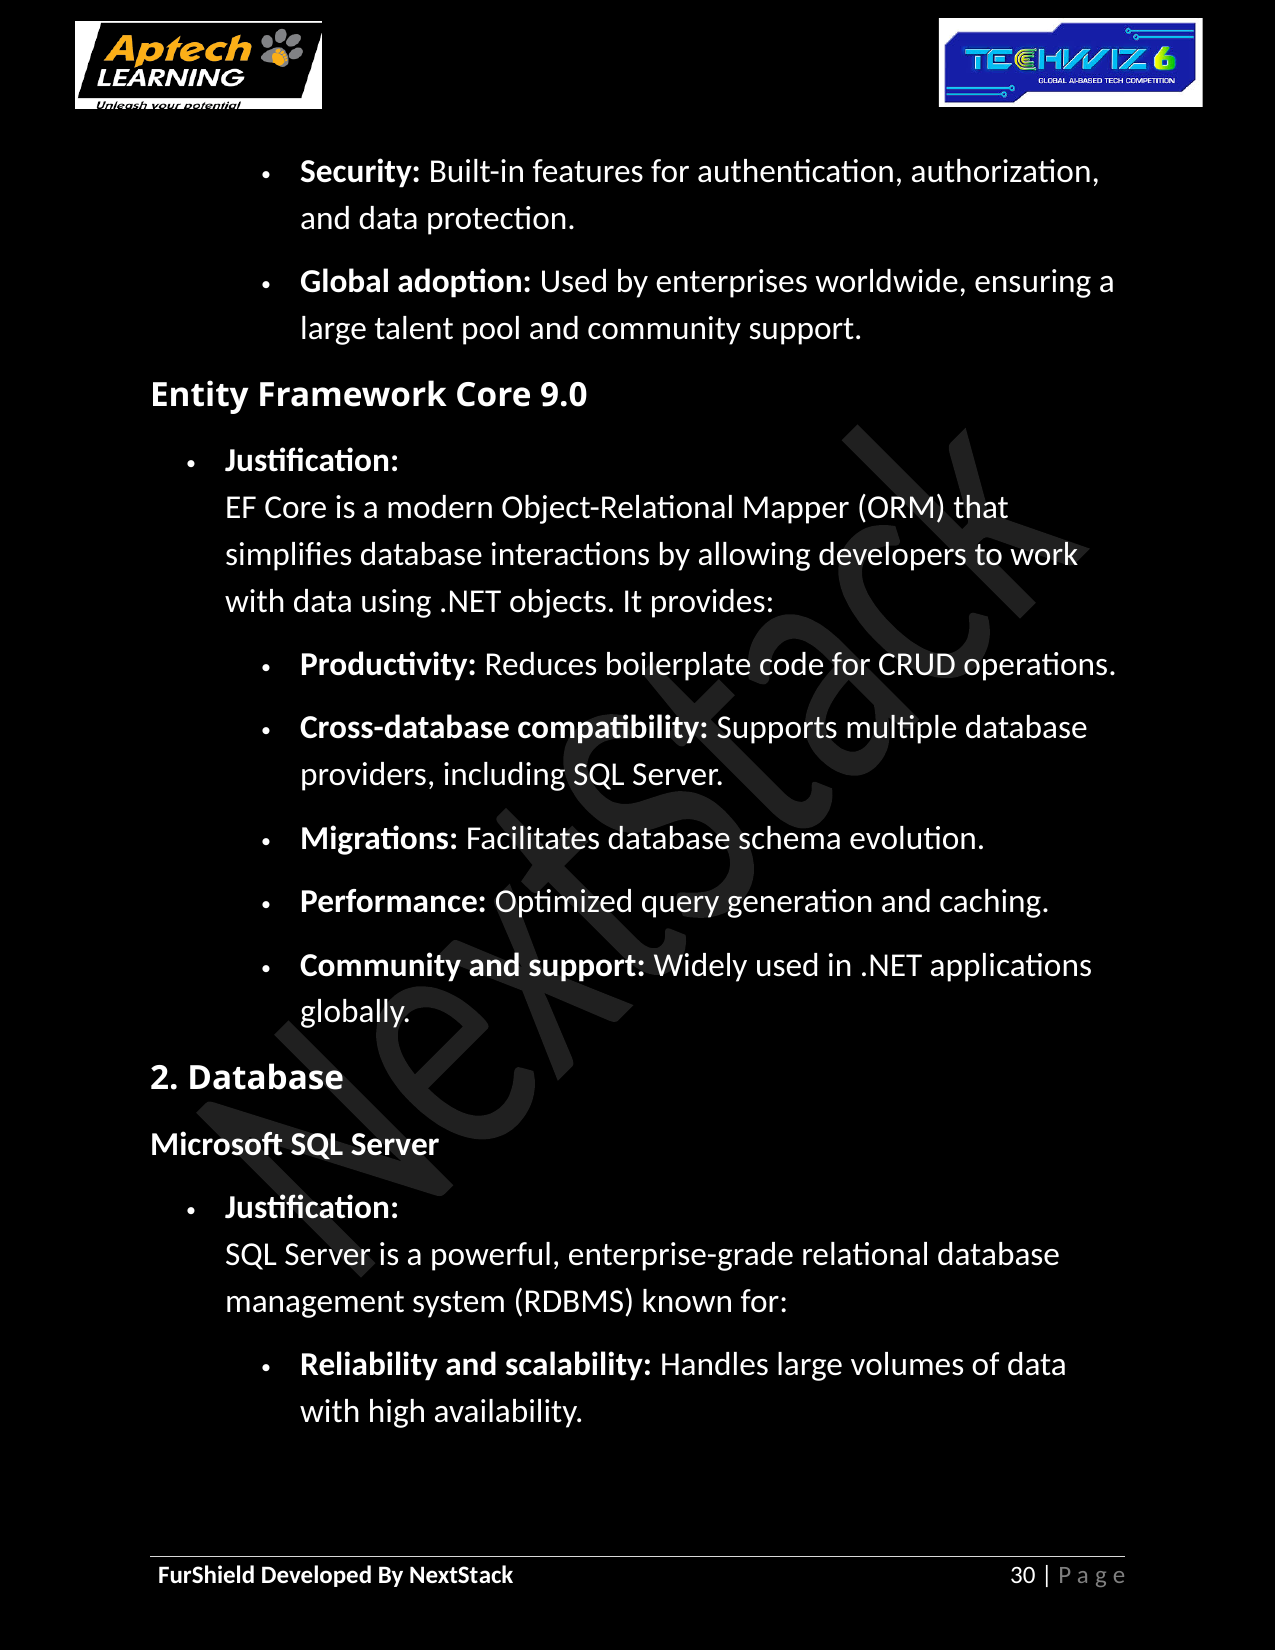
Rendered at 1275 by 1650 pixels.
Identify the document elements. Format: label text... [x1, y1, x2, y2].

list Cross-database compatibility: Supports multiple database providers, including SQL Server. [262, 706, 1125, 794]
list Justification: EF Core is a modern Object-Relational Mapper (ORM) that simplifies database interactions by allowing developers to work with data using .NET objects. It provides: [187, 439, 1125, 620]
text 2. Database [150, 1054, 1125, 1099]
list Global adoption: Used by enterprises worldwide, ensuring a large talent pool and community support. [262, 260, 1125, 348]
list Performance: Optimized query generation and caching. [262, 880, 1125, 921]
list Justification: SQL Server is a powerful, enterprise-grade relational database management system (RDBMS) known for: [187, 1186, 1125, 1320]
picture [75, 21, 322, 109]
text Microsoft SQL Server [150, 1123, 1125, 1163]
list Migrations: Facilitates database schema evolution. [262, 817, 1125, 857]
text Entity Framework Core 9.0 [150, 370, 1125, 416]
list Community and support: Widely used in .NET applications globally. [262, 943, 1125, 1031]
list Productivity: Reduces boilerplate code for CRUD operations. [262, 643, 1125, 684]
list Reliability and scalability: Handles large volumes of data with high availability. [262, 1343, 1125, 1431]
picture [938, 18, 1203, 107]
list Security: Built-in features for authentication, authorization, and data protection. [262, 150, 1125, 237]
